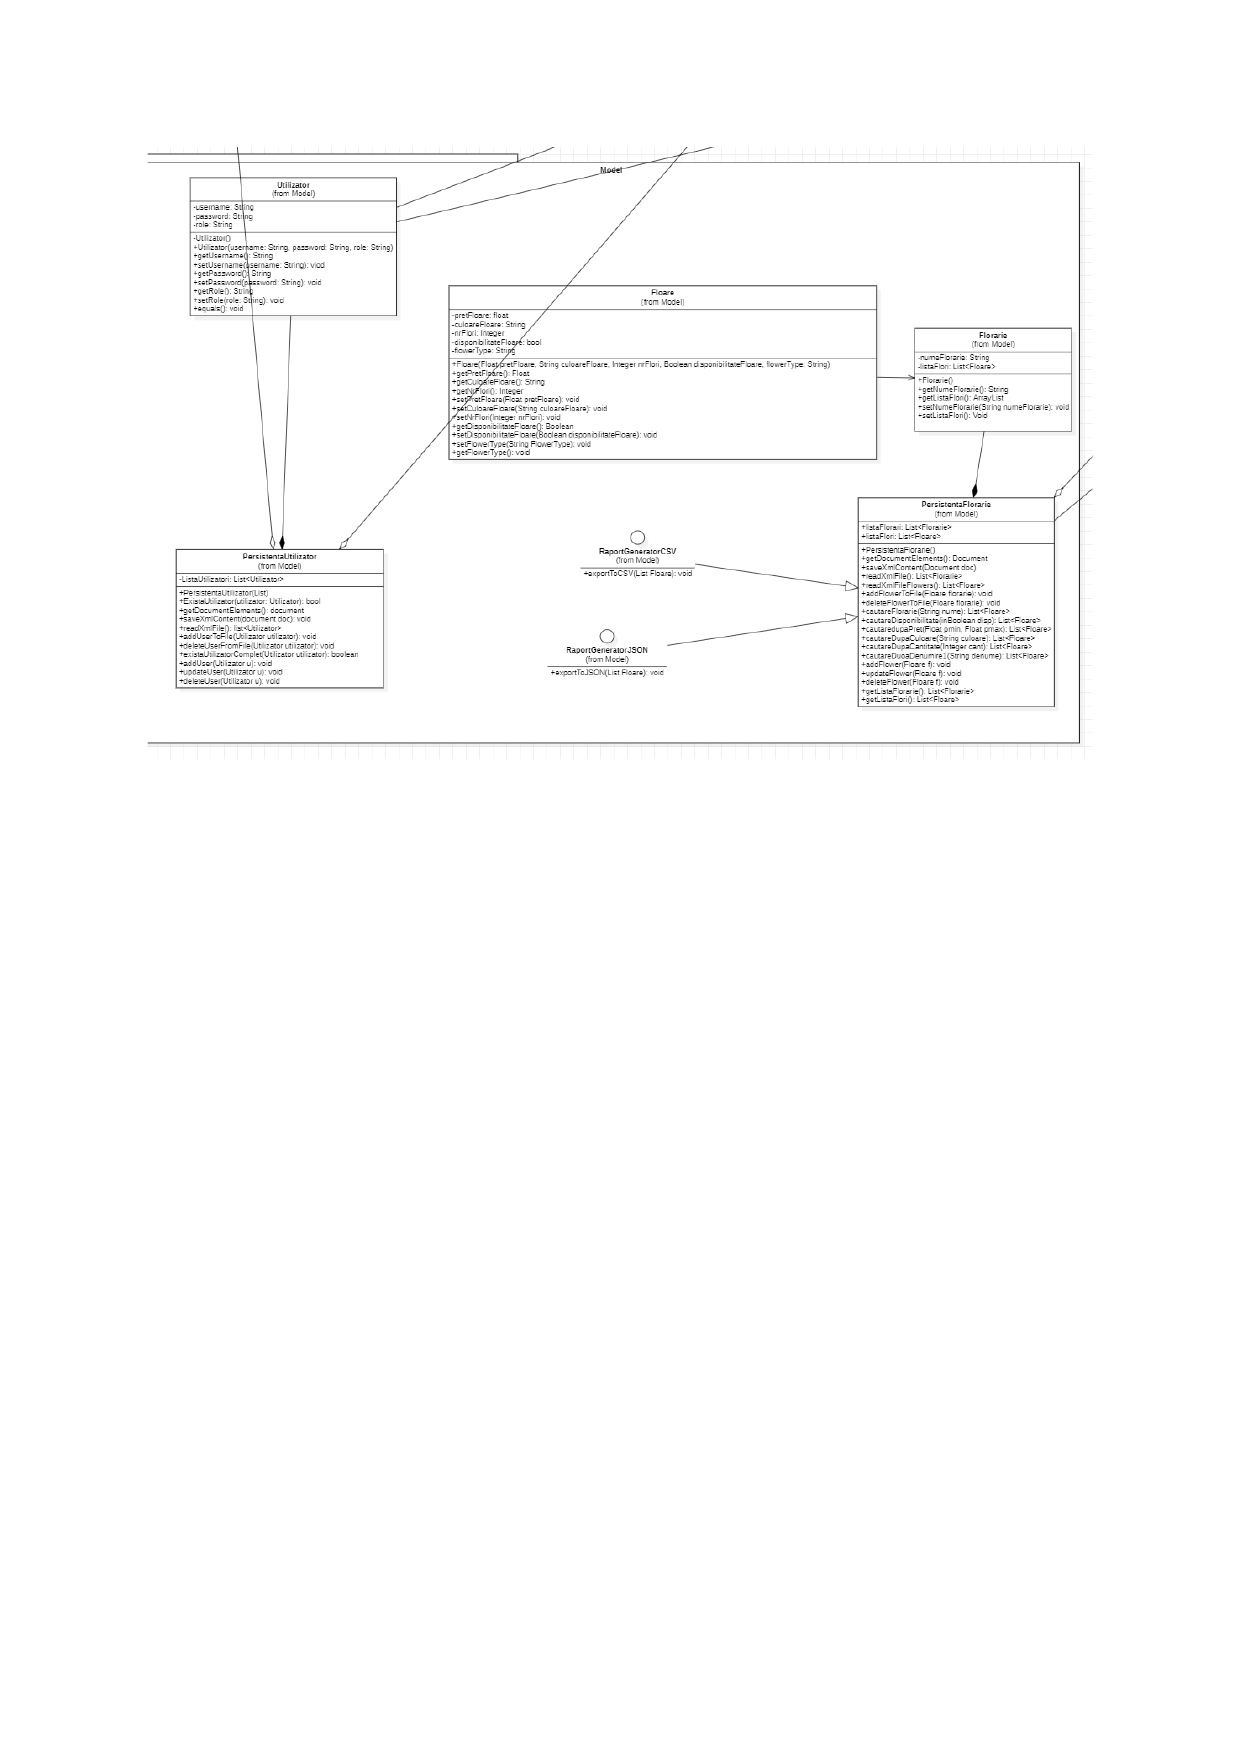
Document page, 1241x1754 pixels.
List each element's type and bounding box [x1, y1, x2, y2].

picture [147, 147, 1093, 759]
